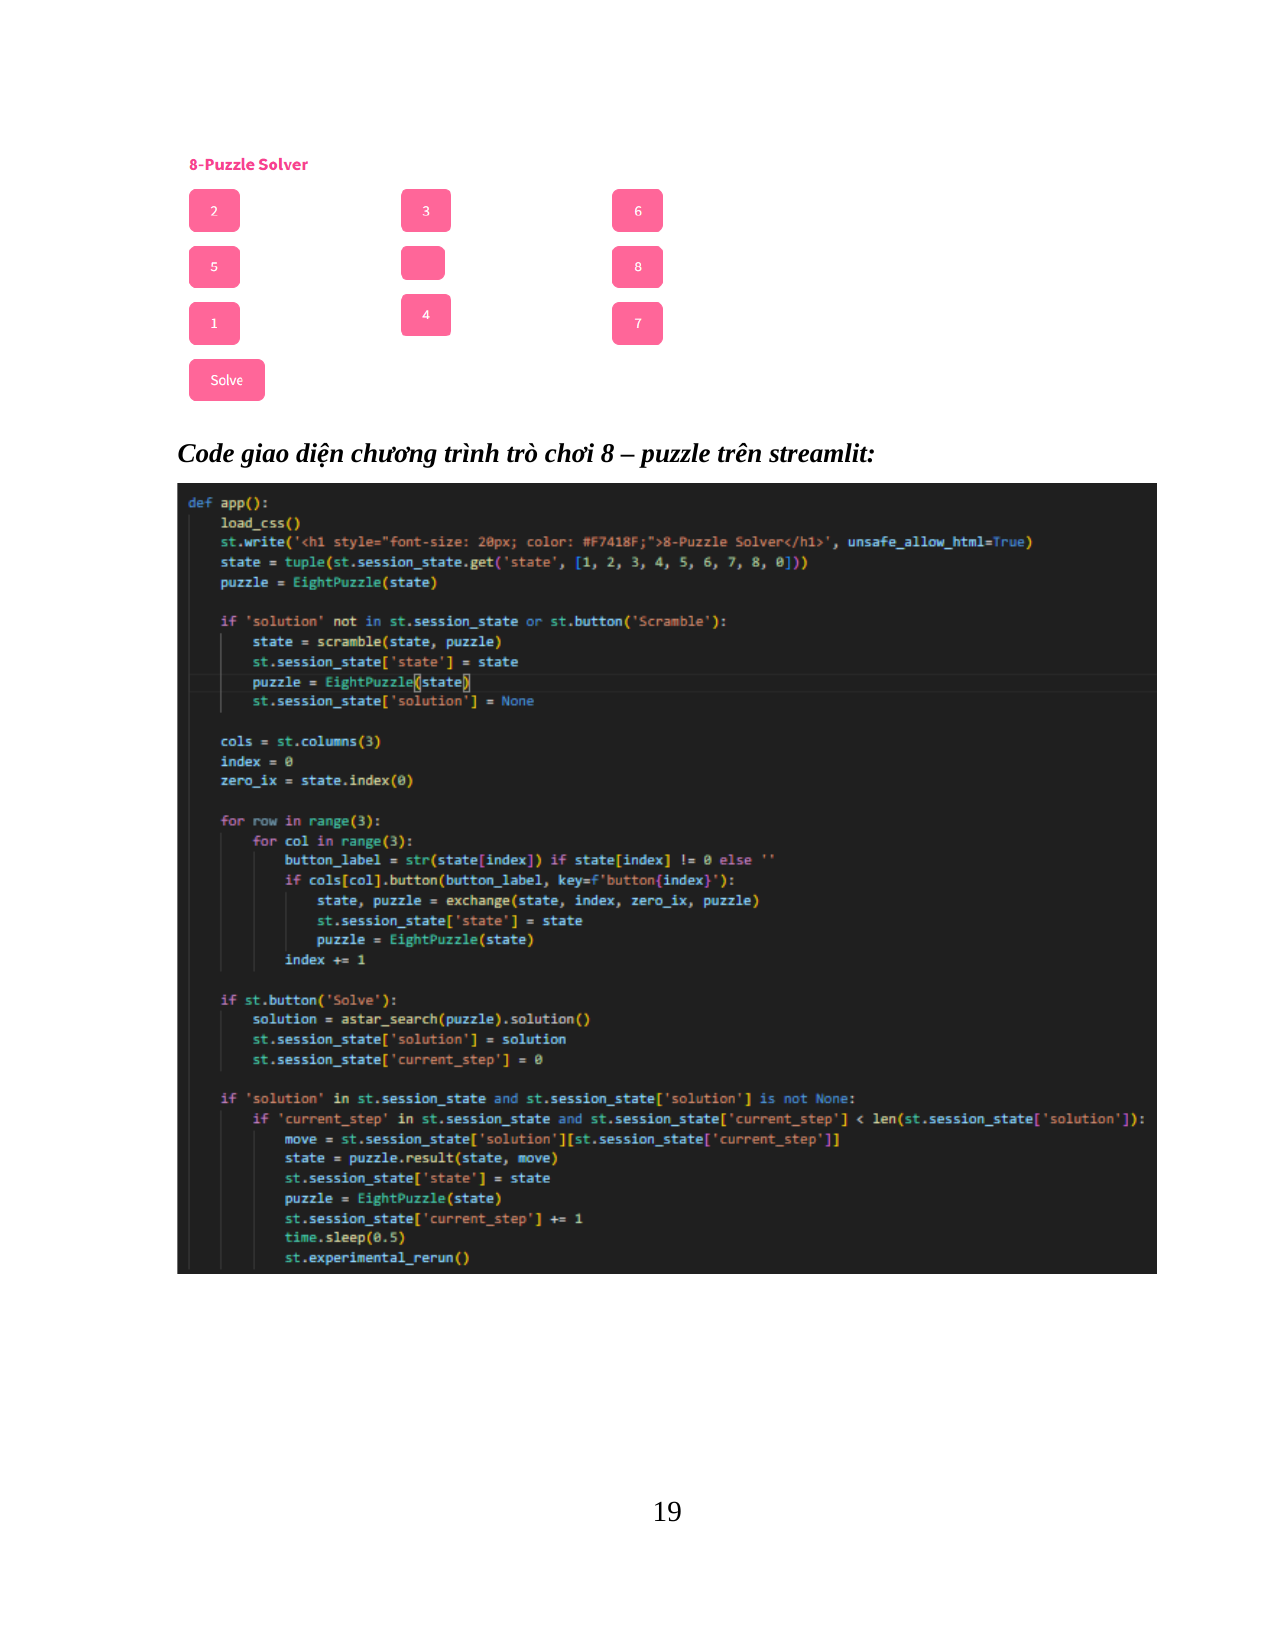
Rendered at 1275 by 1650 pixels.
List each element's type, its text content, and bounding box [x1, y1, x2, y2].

picture [177, 147, 675, 421]
text Code giao diện chương trình trò chơi 8 – puzzle trên streamlit: [177, 437, 1157, 468]
picture [177, 483, 1157, 1274]
